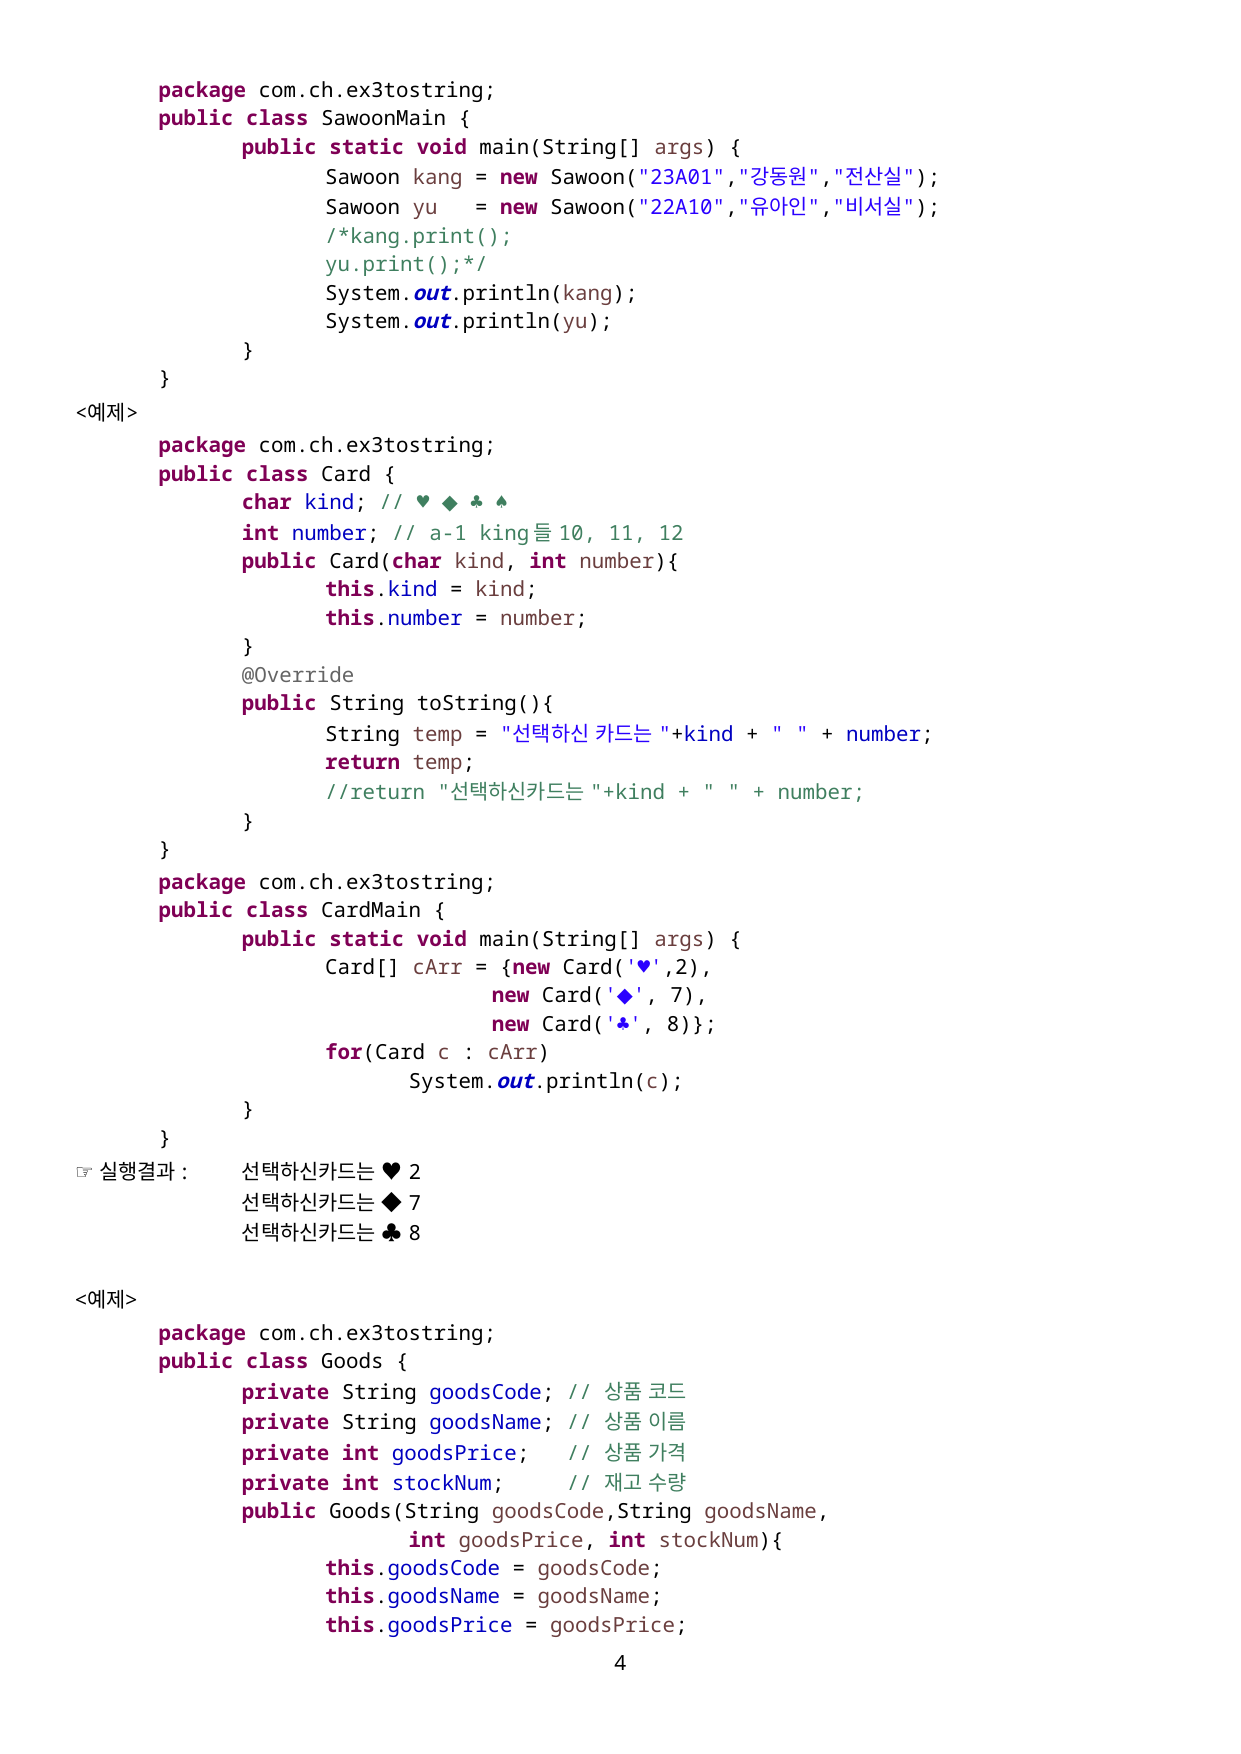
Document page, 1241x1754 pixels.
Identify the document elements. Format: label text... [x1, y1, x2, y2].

text package com.ch.ex3tostring; [158, 431, 1165, 459]
text /*kang.print(); [158, 221, 1165, 249]
text public Card(char kind, int number){ [158, 546, 1165, 574]
text Sawoon yu = new Sawoon("22A10","유아인","비서실"); [158, 191, 1165, 221]
text package com.ch.ex3tostring; [158, 867, 1165, 895]
text int goodsPrice, int stockNum){ [158, 1525, 1165, 1553]
text } [158, 1123, 1165, 1151]
text public class Card { [158, 459, 1165, 487]
text public Goods(String goodsCode,String goodsName, [158, 1496, 1165, 1525]
text } [158, 1094, 1165, 1123]
text System.out.println(kang); [158, 278, 1165, 306]
text return temp; [158, 747, 1165, 776]
text this.number = number; [158, 603, 1165, 631]
text System.out.println(c); [158, 1066, 1165, 1094]
text package com.ch.ex3tostring; [158, 75, 1165, 103]
text private int goodsPrice; // 상품 가격 [158, 1436, 1165, 1466]
text yu.print();*/ [158, 249, 1165, 278]
text this.kind = kind; [158, 574, 1165, 603]
text } [158, 363, 1165, 392]
text public String toString(){ [158, 688, 1165, 717]
text Sawoon kang = new Sawoon("23A01","강동원","전산실"); [158, 160, 1165, 191]
text public static void main(String[] args) { [158, 132, 1165, 160]
text 선택하신카드는 ♣ 8 [158, 1216, 1165, 1246]
text public class CardMain { [158, 895, 1165, 924]
text public static void main(String[] args) { [158, 924, 1165, 952]
text } [158, 631, 1165, 660]
text //return "선택하신카드는 "+kind + " " + number; [158, 776, 1165, 806]
text } [158, 806, 1165, 834]
text public class SawoonMain { [158, 103, 1165, 132]
text String temp = "선택하신 카드는 "+kind + " " + number; [158, 717, 1165, 747]
text private String goodsName; // 상품 이름 [158, 1405, 1165, 1436]
text package com.ch.ex3tostring; [158, 1318, 1165, 1347]
text <예제> [75, 1283, 1165, 1314]
text System.out.println(yu); [158, 306, 1165, 335]
text private int stockNum; // 재고 수량 [158, 1466, 1165, 1496]
text public class Goods { [158, 1347, 1165, 1375]
text ☞ 실행결과 : 선택하신카드는 ♥ 2 [75, 1155, 1165, 1186]
text @Override [158, 660, 1165, 688]
text this.goodsName = goodsName; [158, 1582, 1165, 1610]
text int number; // a-1 king들 10, 11, 12 [158, 516, 1165, 546]
text new Card('♣', 8)}; [158, 1009, 1165, 1037]
text new Card('◆', 7), [158, 981, 1165, 1009]
text for(Card c : cArr) [158, 1037, 1165, 1066]
text private String goodsCode; // 상품 코드 [158, 1375, 1165, 1405]
text this.goodsPrice = goodsPrice; [158, 1610, 1165, 1638]
text <예제> [75, 396, 1165, 426]
text } [158, 335, 1165, 363]
text Card[] cArr = {new Card('♥',2), [158, 952, 1165, 981]
text this.goodsCode = goodsCode; [158, 1553, 1165, 1582]
text 선택하신카드는 ◆ 7 [158, 1186, 1165, 1216]
text char kind; // ♥ ◆ ♣ ♠ [158, 487, 1165, 516]
text } [158, 834, 1165, 863]
